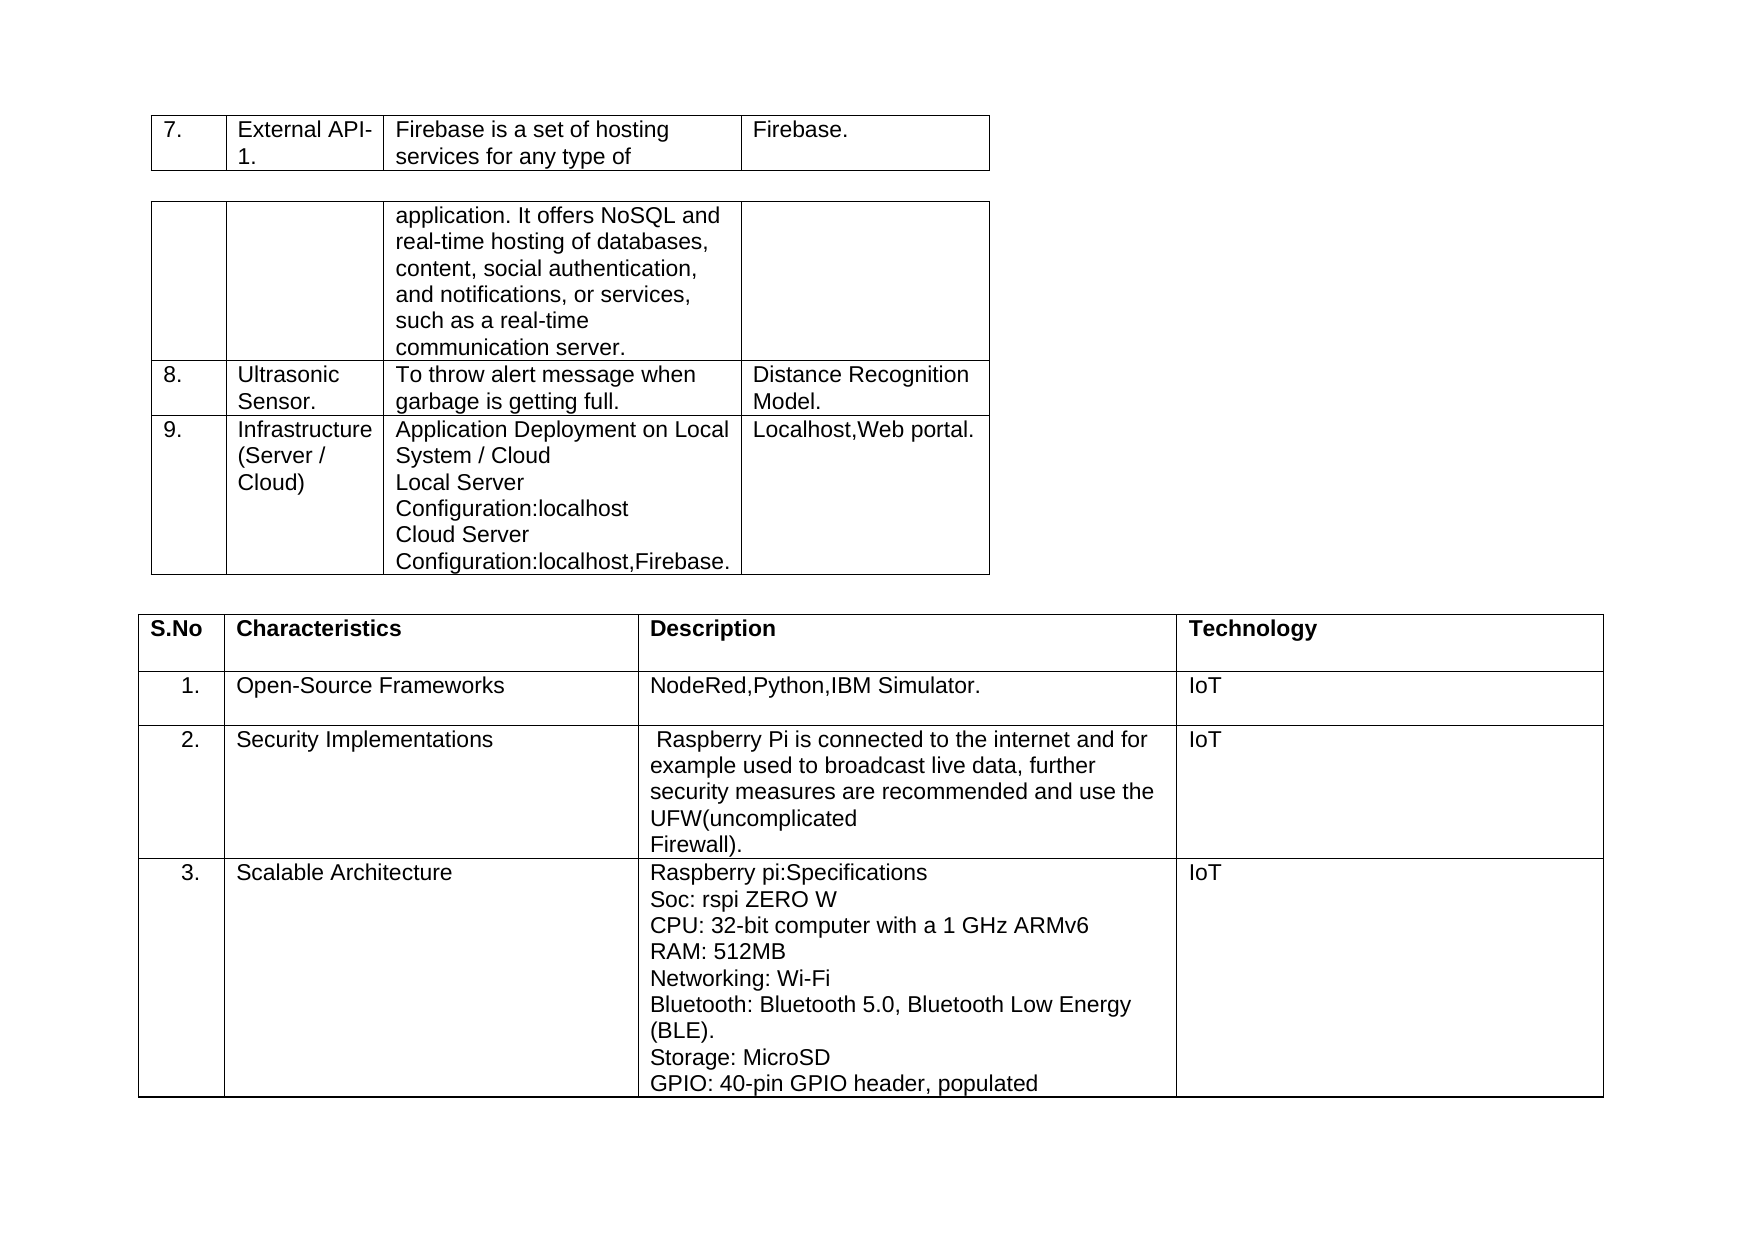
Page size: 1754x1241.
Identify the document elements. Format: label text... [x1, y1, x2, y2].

table_header Description [639, 615, 1176, 671]
table_cell Security Implementations [225, 726, 638, 858]
table_cell 8. [152, 361, 226, 415]
table_header Technology [1177, 615, 1603, 671]
table_cell IoT [1177, 672, 1603, 725]
table_cell Infrastructure (Server / Cloud) [227, 416, 383, 574]
table_header Characteristics [225, 615, 638, 671]
table_cell Open-Source Frameworks [225, 672, 638, 725]
table_cell Scalable Architecture [225, 859, 638, 1096]
table_header [152, 202, 226, 360]
table_header [227, 202, 383, 360]
table_cell IoT [1177, 859, 1603, 1096]
table_cell 9. [152, 416, 226, 574]
table_header [742, 202, 989, 360]
table_cell Application Deployment on Local System / Cloud Local Server Configuration:localhost Cloud Server Configuration:localhost,Firebase. [384, 416, 741, 574]
table_cell Distance Recognition Model. [742, 361, 989, 415]
table_cell 2. [139, 726, 224, 858]
table_cell Raspberry pi:Specifications Soc: rspi ZERO W CPU: 32-bit computer with a 1 GHz ARMv6 RAM: 512MB Networking: Wi-Fi Bluetooth: Bluetooth 5.0, Bluetooth Low Energy (BLE). Storage: MicroSD GPIO: 40-pin GPIO header, populated [639, 859, 1176, 1096]
table_cell Firebase is a set of hosting services for any type of [384, 116, 741, 169]
table_cell Firebase. [742, 116, 989, 169]
table_cell External API- 1. [227, 116, 383, 169]
table_cell IoT [1177, 726, 1603, 858]
table_cell Raspberry Pi is connected to the internet and for example used to broadcast live data, further security measures are recommended and use the UFW(uncomplicated Firewall). [639, 726, 1176, 858]
table_cell To throw alert message when garbage is getting full. [384, 361, 741, 415]
table_header application. It offers NoSQL and real-time hosting of databases, content, social authentication, and notifications, or services, such as a real-time communication server. [384, 202, 741, 360]
table_header S.No [139, 615, 224, 671]
table_cell 3. [139, 859, 224, 1096]
table_cell 7. [152, 116, 226, 169]
table_cell 1. [139, 672, 224, 725]
table_cell Ultrasonic Sensor. [227, 361, 383, 415]
table_cell NodeRed,Python,IBM Simulator. [639, 672, 1176, 725]
table_cell Localhost,Web portal. [742, 416, 989, 574]
